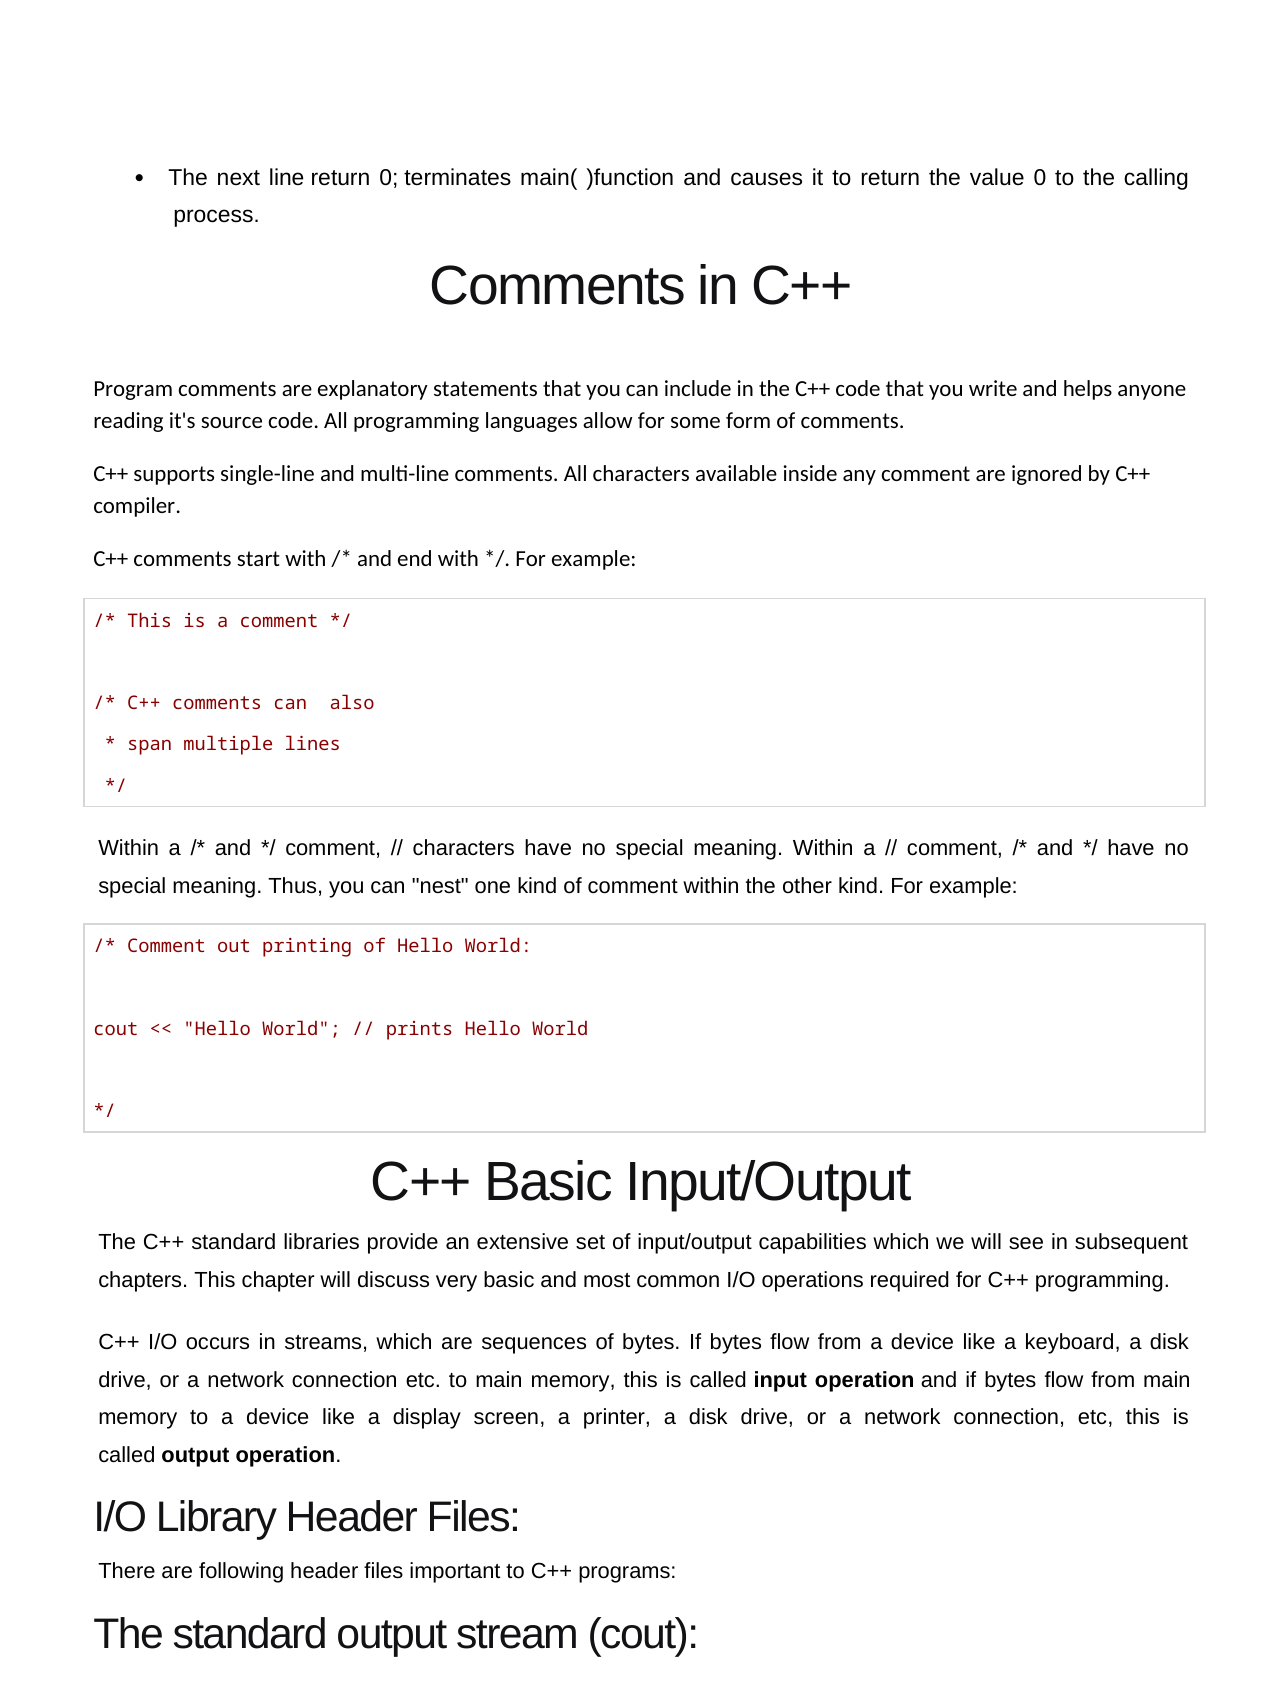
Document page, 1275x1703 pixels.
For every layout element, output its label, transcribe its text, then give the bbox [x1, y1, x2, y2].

text C++ supports single-line and multi-line comments. All characters available inside any comment are ignored by C++ compiler. [93, 459, 1196, 519]
subtitle I/O Library Header Files: [93, 1492, 1191, 1541]
text */ [85, 762, 1204, 806]
text /* C++ comments can also [85, 680, 1204, 715]
subtitle The standard output stream (cout): [93, 1608, 1191, 1657]
list The next line return 0; terminates main( )function and causes it to return the value 0 to the calling process. [136, 152, 1191, 227]
text Program comments are explanatory statements that you can include in the C++ code that you write and helps anyone reading it's source code. All programming languages allow for some form of comments. [93, 374, 1196, 434]
text C++ comments start with /* and end with */. For example: [93, 544, 1196, 572]
subtitle Comments in C++ [93, 252, 1191, 316]
text /* Comment out printing of Hello World: [85, 925, 1204, 958]
text /* This is a comment */ [85, 599, 1204, 633]
text */ [85, 1087, 1204, 1131]
text Within a /* and */ comment, // characters have no special meaning. Within a // comment, /* and */ have no special meaning. Thus, you can "nest" one kind of comment within the other kind. For example: [98, 823, 1191, 898]
text * span multiple lines [85, 721, 1204, 756]
text cout << "Hello World"; // prints Hello World [85, 1005, 1204, 1041]
text C++ I/O occurs in streams, which are sequences of bytes. If bytes flow from a device like a keyboard, a disk drive, or a network connection etc. to main memory, this is called input operation and if bytes flow from main memory to a device like a display screen, a printer, a disk drive, or a network connection, etc, this is called output operation. [98, 1317, 1191, 1467]
text The C++ standard libraries provide an extensive set of input/output capabilities which we will see in subsequent chapters. This chapter will discuss very basic and most common I/O operations required for C++ programming. [98, 1217, 1191, 1292]
text There are following header files important to C++ programs: [98, 1546, 1191, 1583]
subtitle C++ Basic Input/Output [93, 1148, 1191, 1212]
